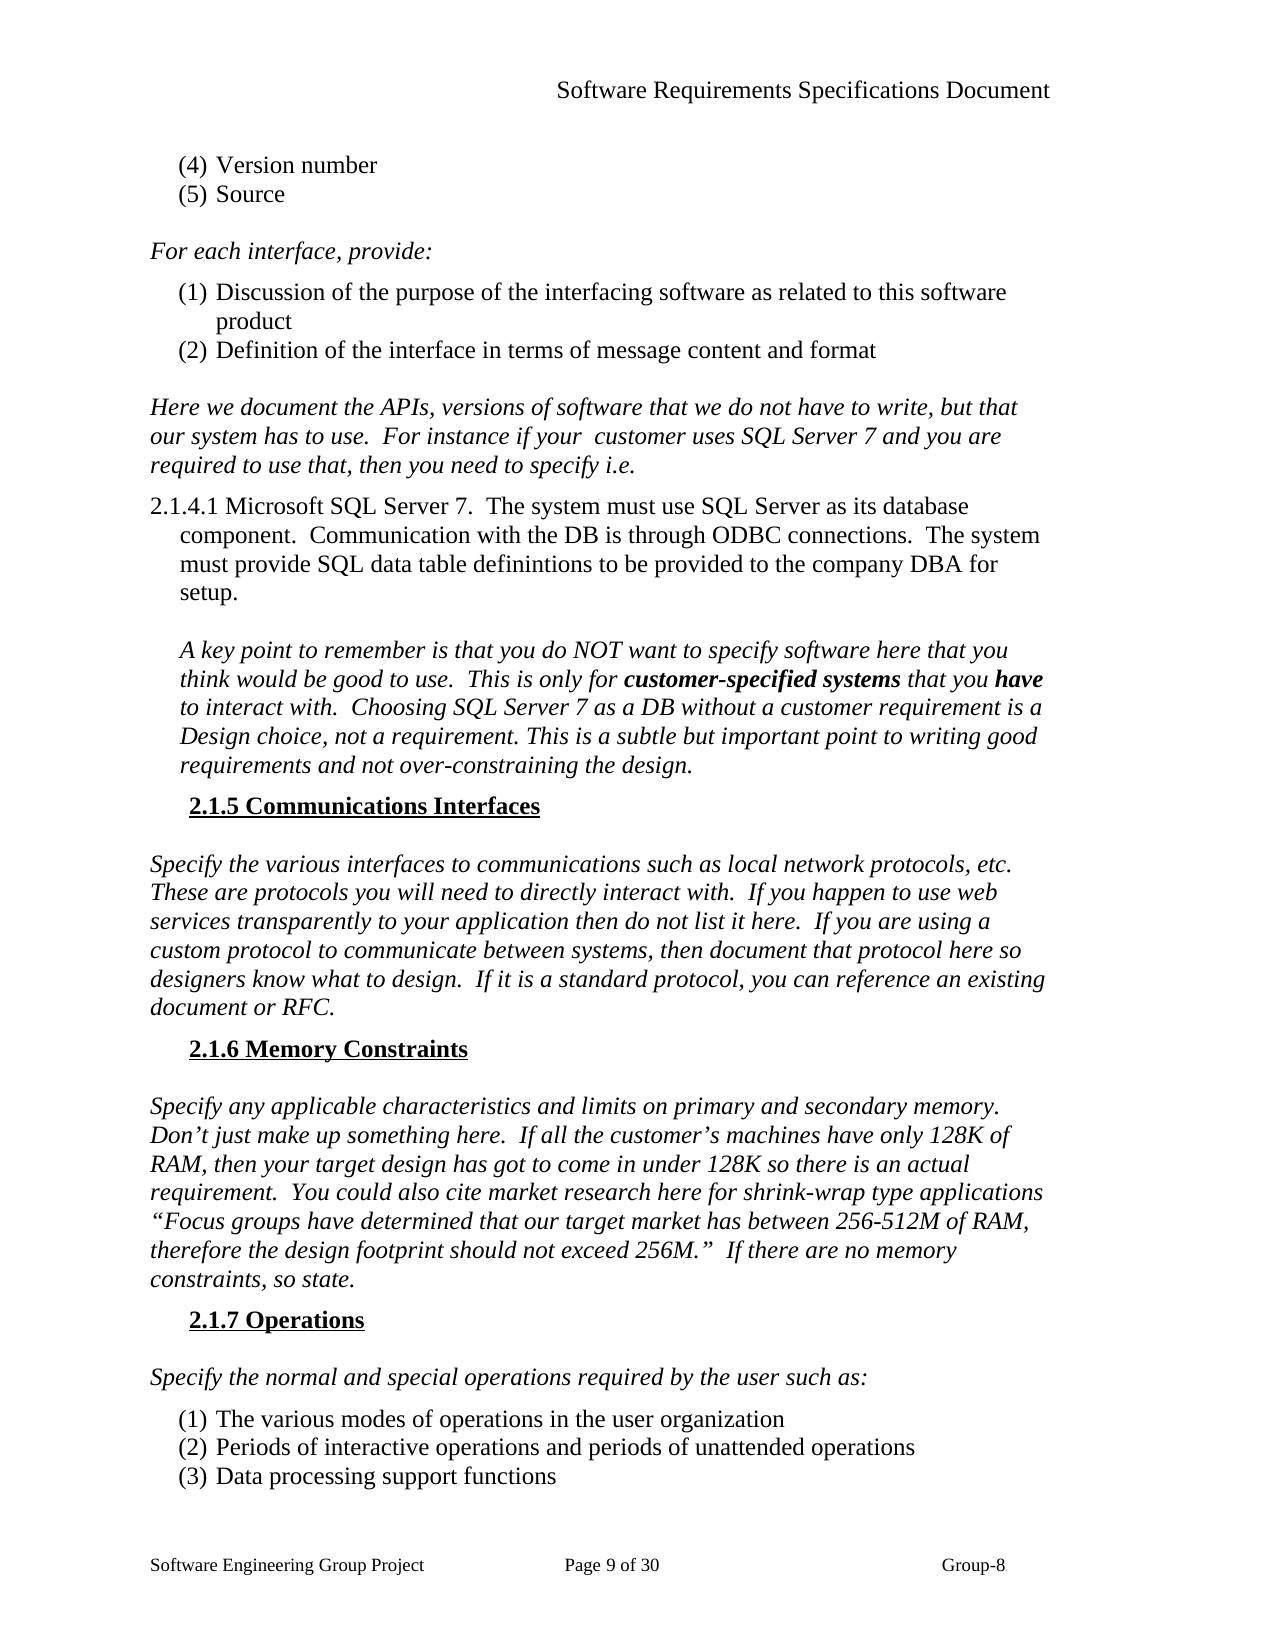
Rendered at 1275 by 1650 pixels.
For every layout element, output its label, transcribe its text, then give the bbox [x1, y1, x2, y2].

list 2.1.4.1 Microsoft SQL Server 7. The system must use SQL Server as its database component. Communication with the DB is through ODBC connections. The system must provide SQL data table definintions to be provided to the company DBA for setup. [150, 491, 1050, 606]
list Version number [178, 150, 1050, 179]
list The various modes of operations in the user organization [178, 1404, 1050, 1432]
text Specify any applicable characteristics and limits on primary and secondary memory. Don’t just make up something here. If all the customer’s machines have only 128K of RAM, then your target design has got to come in under 128K so there is an actual requirement. You could also cite market research here for shrink-wrap type applications “Focus groups have determined that our target market has between 256-512M of RAM, therefore the design footprint should not exceed 256M.” If there are no memory constraints, so state. [150, 1091, 1050, 1292]
list Periods of interactive operations and periods of unattended operations [178, 1432, 1050, 1461]
text Specify the normal and special operations required by the user such as: [150, 1362, 1050, 1391]
list Discussion of the purpose of the interfacing software as related to this software product [178, 277, 1050, 335]
list A key point to remember is that you do NOT want to specify software here that you think would be good to use. This is only for customer-specified systems that you have to interact with. Choosing SQL Server 7 as a DB without a customer requirement is a Design choice, not a requirement. This is a subtle but important point to writing good requirements and not over-constraining the design. [179, 635, 1050, 779]
text Here we document the APIs, versions of software that we do not have to write, but that our system has to use. For instance if your customer uses SQL Server 7 and you are required to use that, then you need to specify i.e. [150, 392, 1050, 479]
list Source [178, 179, 1050, 207]
text Specify the various interfaces to communications such as local network protocols, etc. These are protocols you will need to directly interact with. If you happen to use web services transparently to your application then do not list it here. If you are using a custom protocol to communicate between systems, then document that protocol here so designers know what to design. If it is a standard protocol, you can reference an existing document or RFC. [150, 849, 1050, 1021]
subtitle 2.1.7 Operations [189, 1305, 1050, 1334]
subtitle 2.1.5 Communications Interfaces [189, 791, 1050, 820]
subtitle 2.1.6 Memory Constraints [189, 1034, 1050, 1062]
list Definition of the interface in terms of message content and format [178, 335, 1050, 364]
list Data processing support functions [178, 1461, 1050, 1490]
text For each interface, provide: [150, 236, 1050, 265]
